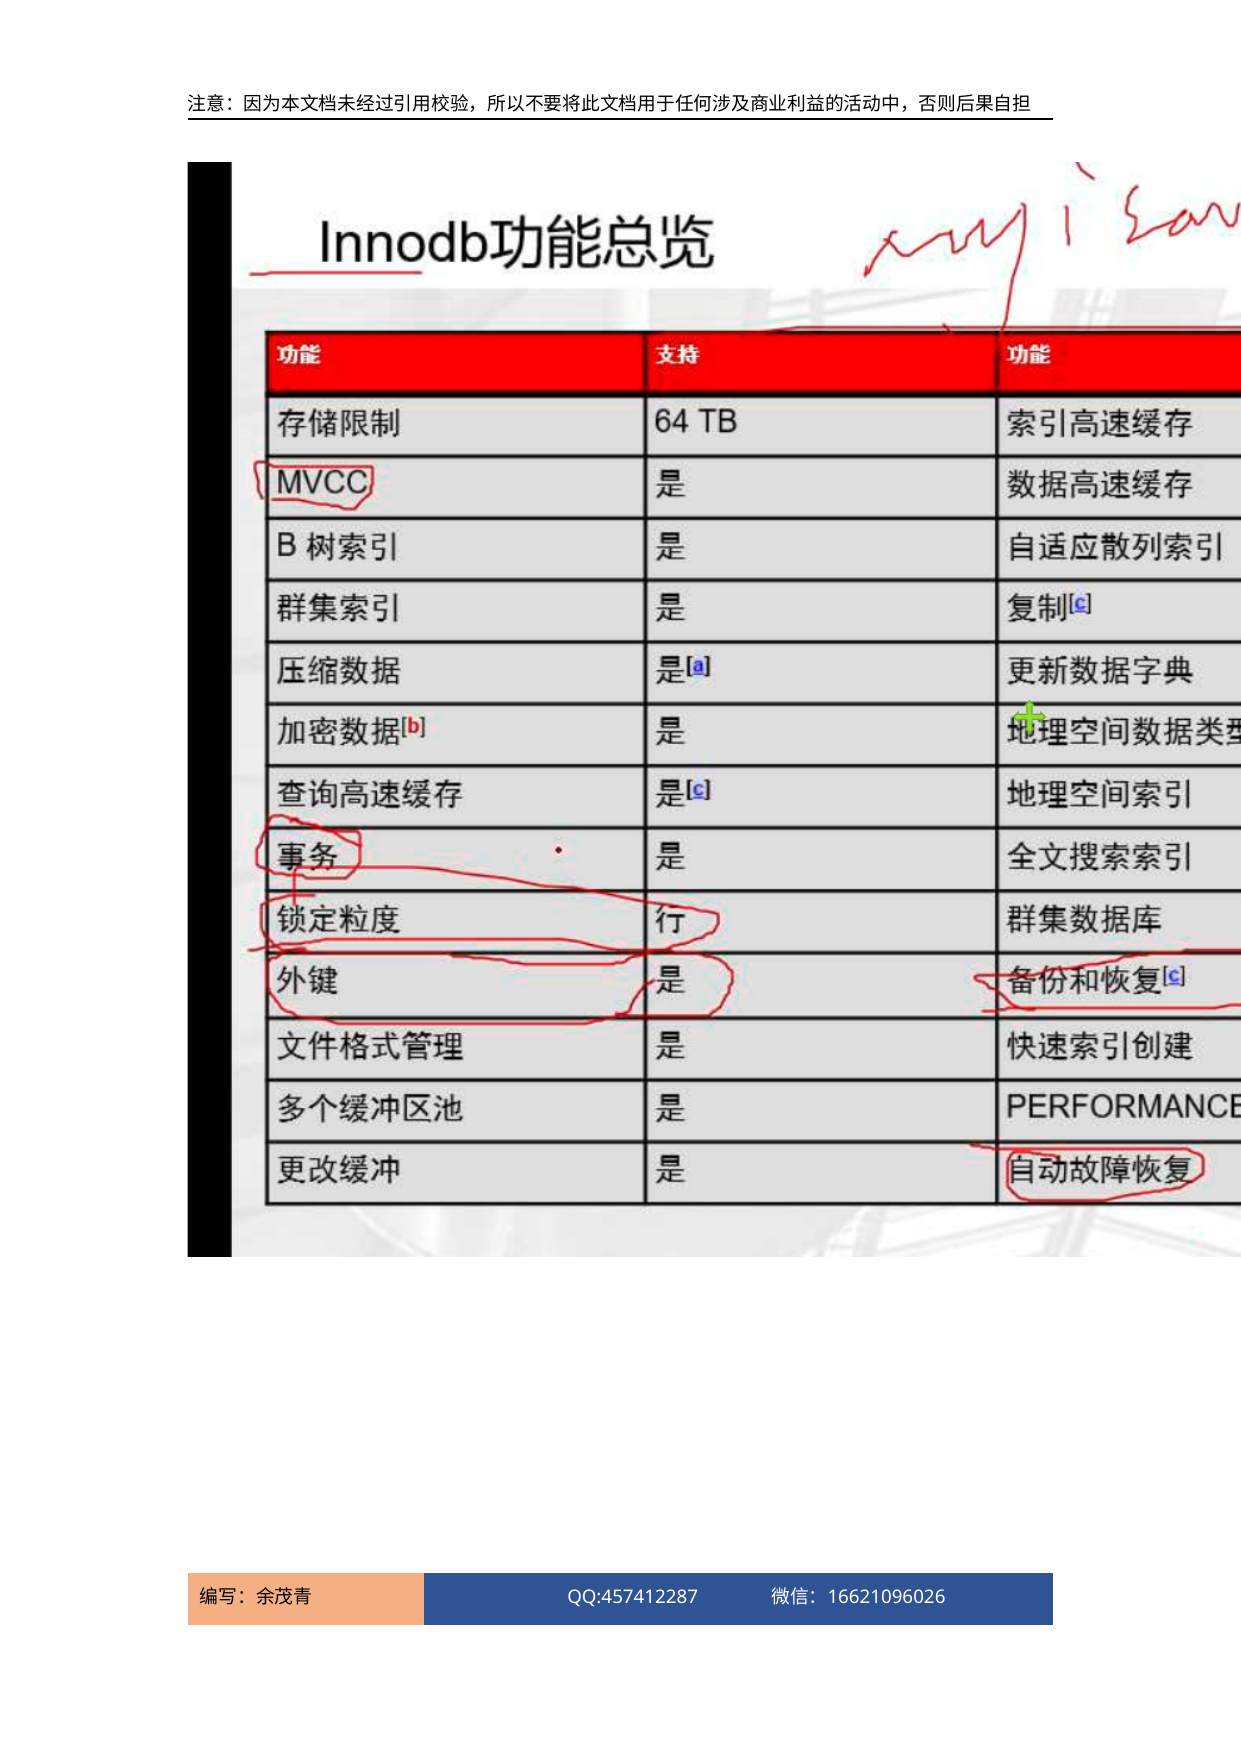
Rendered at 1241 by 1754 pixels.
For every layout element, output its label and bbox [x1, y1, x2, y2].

picture [187, 162, 1241, 1257]
